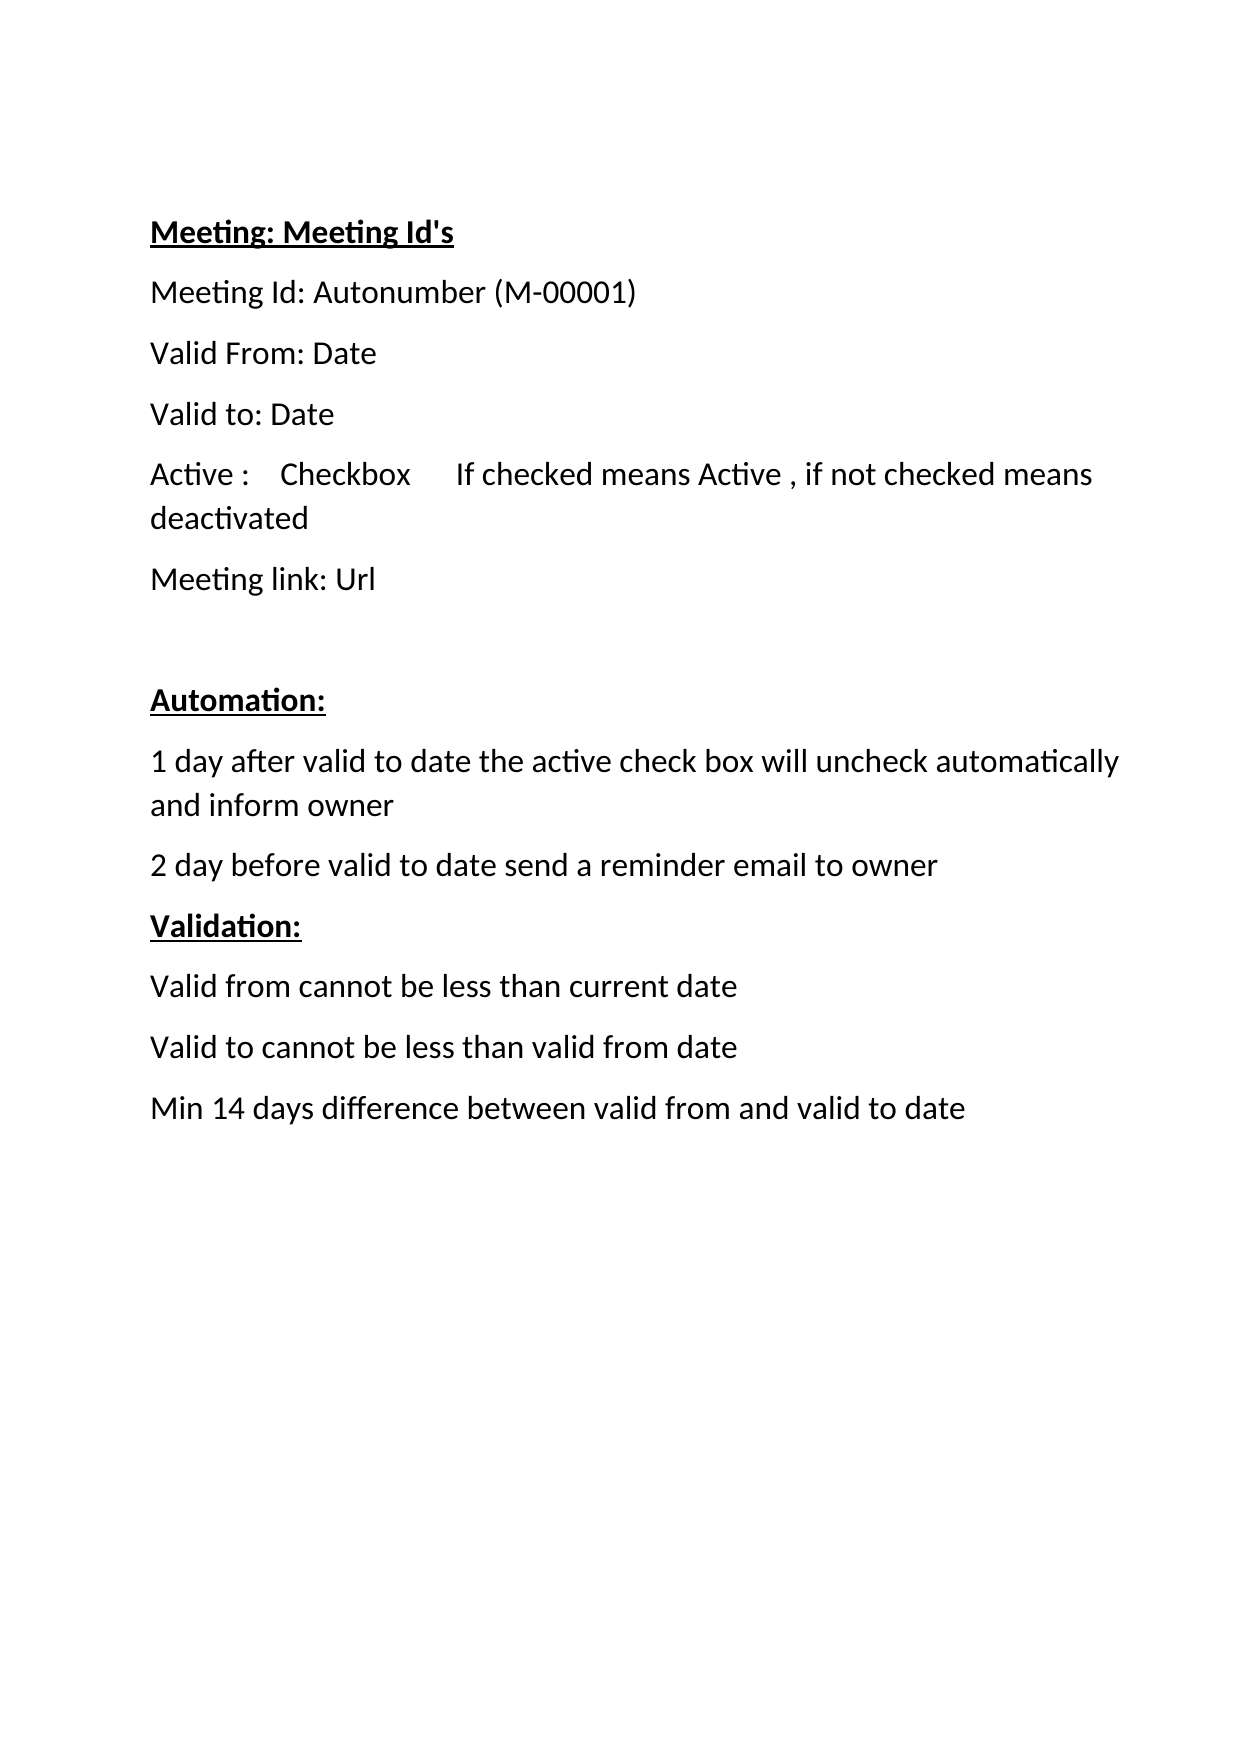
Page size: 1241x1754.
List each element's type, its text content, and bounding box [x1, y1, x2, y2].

text Meeting: Meeting Id's [150, 211, 1167, 251]
text Valid to: Date [150, 392, 1167, 433]
text Validation: [150, 905, 1167, 946]
text Automation: [150, 679, 1167, 720]
text Active : Checkbox If checked means Active , if not checked means deactivated [150, 453, 1167, 538]
text Valid to cannot be less than valid from date [150, 1026, 1167, 1067]
text Valid from cannot be less than current date [150, 965, 1167, 1006]
text Valid From: Date [150, 332, 1167, 373]
text Min 14 days difference between valid from and valid to date [150, 1087, 1167, 1127]
text Meeting link: Url [150, 558, 1167, 598]
text 1 day after valid to date the active check box will uncheck automatically and inform owner [150, 739, 1167, 824]
text Meeting Id: Autonumber (M-00001) [150, 271, 1167, 312]
text 2 day before valid to date send a reminder email to owner [150, 844, 1167, 885]
